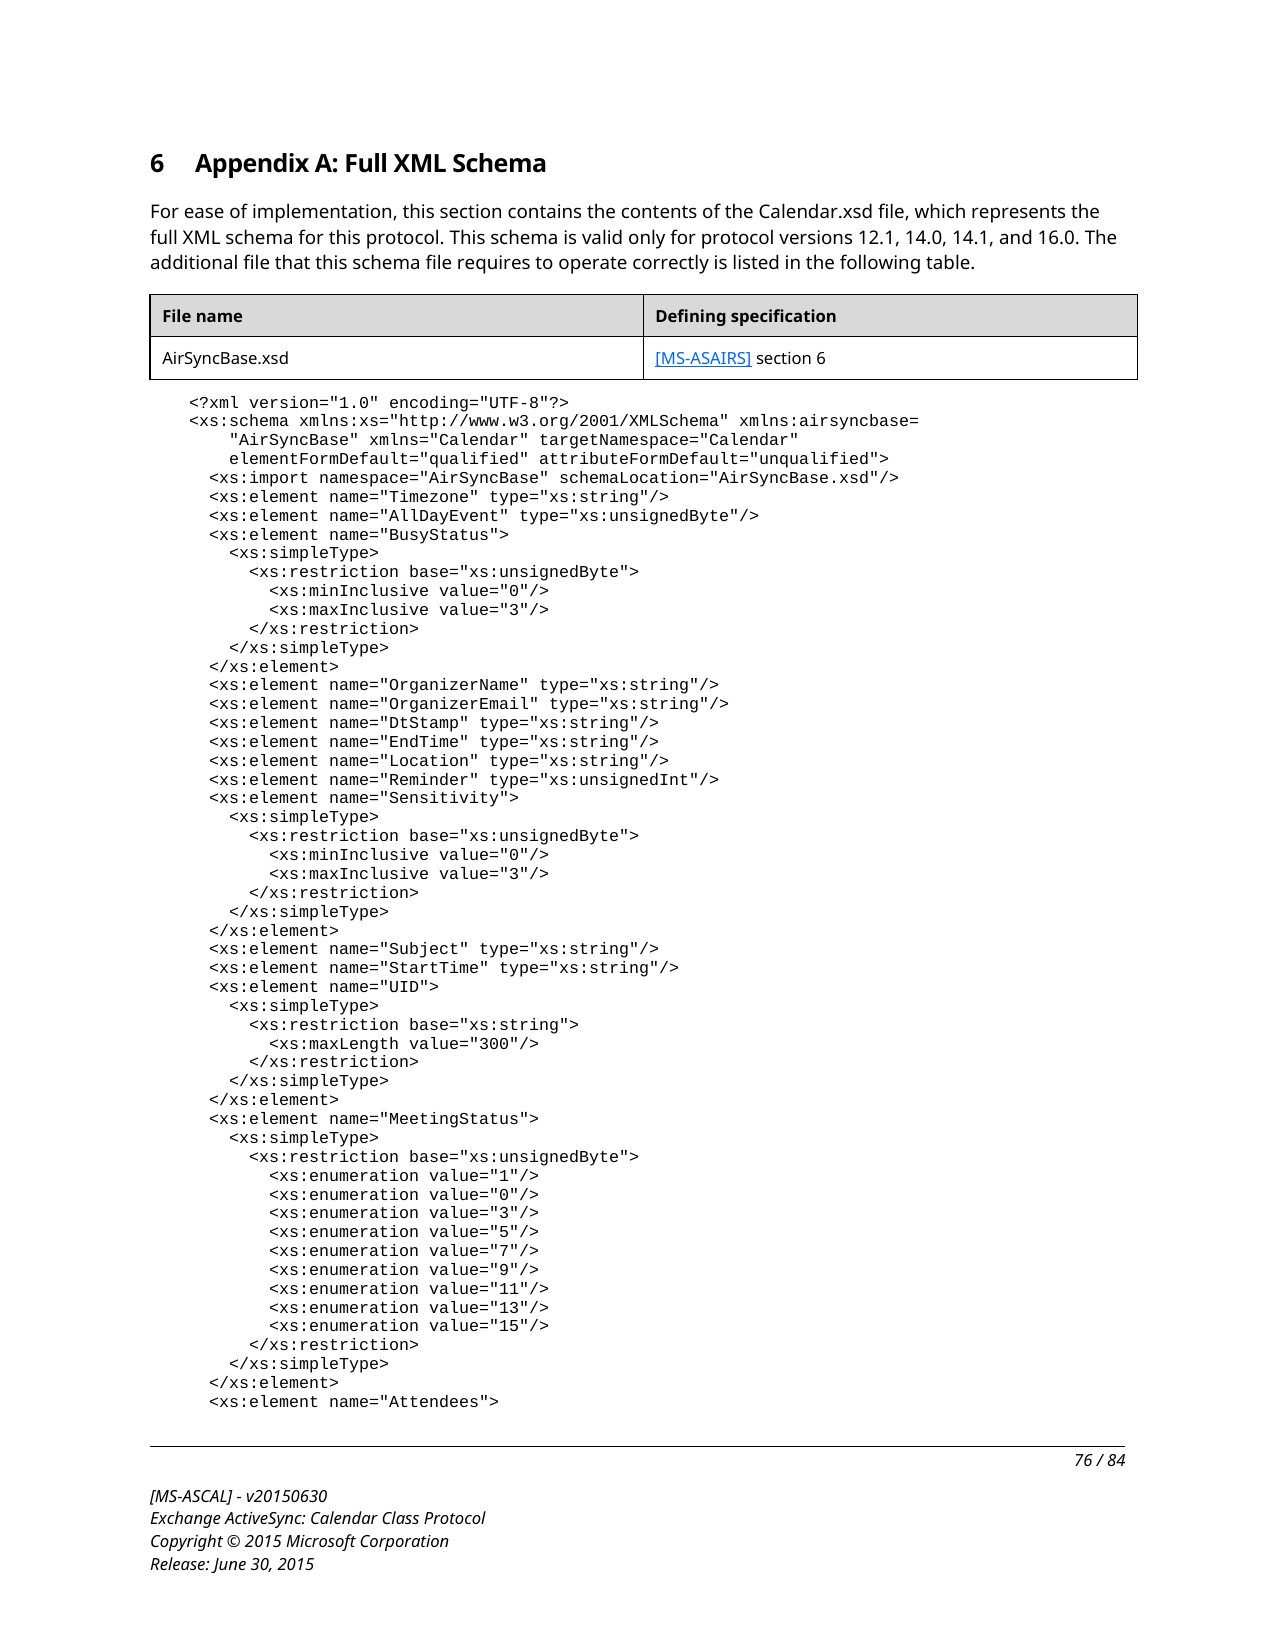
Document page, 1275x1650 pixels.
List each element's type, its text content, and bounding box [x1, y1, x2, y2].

list <xs:enumeration value="5"/> [175, 1209, 1137, 1228]
list <xs:maxInclusive value="3"/> [175, 587, 1137, 606]
list <xs:restriction base="xs:unsignedByte"> [175, 813, 1137, 832]
list <xs:simpleType> [175, 530, 1137, 549]
list </xs:restriction> [175, 606, 1137, 625]
subtitle 6 Appendix A: Full XML Schema [150, 146, 1125, 180]
list <xs:minInclusive value="0"/> [175, 832, 1137, 851]
text For ease of implementation, this section contains the contents of the Calendar.xsd file, which represents the full XML schema for this protocol. This schema is valid only for protocol versions 12.1, 14.0, 14.1, and 16.0. The additional file that this schema file requires to operate correctly is listed in the following table. [150, 199, 1125, 275]
list <xs:element name="StartTime" type="xs:string"/> [175, 945, 1137, 964]
list </xs:simpleType> [175, 1058, 1137, 1077]
list <xs:simpleType> [175, 983, 1137, 1002]
list </xs:simpleType> [175, 889, 1137, 907]
list <xs:enumeration value="13"/> [175, 1284, 1137, 1303]
list <xs:simpleType> [175, 1115, 1137, 1134]
list <xs:enumeration value="15"/> [175, 1303, 1137, 1322]
list <xs:restriction base="xs:unsignedByte"> [175, 1134, 1137, 1153]
list <xs:element name="MeetingStatus"> [175, 1096, 1137, 1115]
list <xs:enumeration value="11"/> [175, 1266, 1137, 1284]
list </xs:element> [175, 643, 1137, 662]
list <xs:element name="Subject" type="xs:string"/> [175, 926, 1137, 945]
list <xs:element name="EndTime" type="xs:string"/> [175, 719, 1137, 738]
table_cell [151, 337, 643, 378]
list <xs:maxInclusive value="3"/> [175, 851, 1137, 870]
list <xs:element name="Reminder" type="xs:unsignedInt"/> [175, 757, 1137, 776]
list <xs:enumeration value="3"/> [175, 1190, 1137, 1209]
list </xs:element> [175, 1077, 1137, 1096]
list <xs:element name="BusyStatus"> [175, 512, 1137, 530]
list <xs:element name="Timezone" type="xs:string"/> [175, 474, 1137, 493]
list <xs:import namespace="AirSyncBase" schemaLocation="AirSyncBase.xsd"/> [175, 455, 1137, 474]
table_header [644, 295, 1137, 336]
list <xs:restriction base="xs:string"> [175, 1002, 1137, 1021]
list <xs:element name="OrganizerEmail" type="xs:string"/> [175, 681, 1137, 700]
list </xs:element> [175, 1360, 1137, 1379]
list "AirSyncBase" xmlns="Calendar" targetNamespace="Calendar" [175, 417, 1137, 436]
list <xs:schema xmlns:xs="http://www.w3.org/2001/XMLSchema" xmlns:airsyncbase= [175, 398, 1137, 417]
list <xs:enumeration value="7"/> [175, 1228, 1137, 1247]
list </xs:restriction> [175, 1039, 1137, 1058]
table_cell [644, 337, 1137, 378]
list <xs:element name="OrganizerName" type="xs:string"/> [175, 662, 1137, 681]
list <xs:restriction base="xs:unsignedByte"> [175, 549, 1137, 568]
list <xs:enumeration value="1"/> [175, 1153, 1137, 1171]
list <xs:element name="Sensitivity"> [175, 776, 1137, 794]
list elementFormDefault="qualified" attributeFormDefault="unqualified"> [175, 436, 1137, 455]
list <xs:element name="Location" type="xs:string"/> [175, 738, 1137, 757]
list <xs:enumeration value="9"/> [175, 1247, 1137, 1266]
list <xs:element name="AllDayEvent" type="xs:unsignedByte"/> [175, 493, 1137, 512]
list </xs:element> [175, 907, 1137, 926]
list <xs:element name="Attendees"> [175, 1379, 1137, 1423]
list <xs:enumeration value="0"/> [175, 1171, 1137, 1190]
list </xs:simpleType> [175, 625, 1137, 643]
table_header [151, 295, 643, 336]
list </xs:simpleType> [175, 1341, 1137, 1360]
list <xs:maxLength value="300"/> [175, 1021, 1137, 1039]
list <xs:element name="UID"> [175, 964, 1137, 983]
list <xs:minInclusive value="0"/> [175, 568, 1137, 587]
list </xs:restriction> [175, 1322, 1137, 1341]
list <xs:simpleType> [175, 794, 1137, 813]
list </xs:restriction> [175, 870, 1137, 889]
list <xs:element name="DtStamp" type="xs:string"/> [175, 700, 1137, 719]
